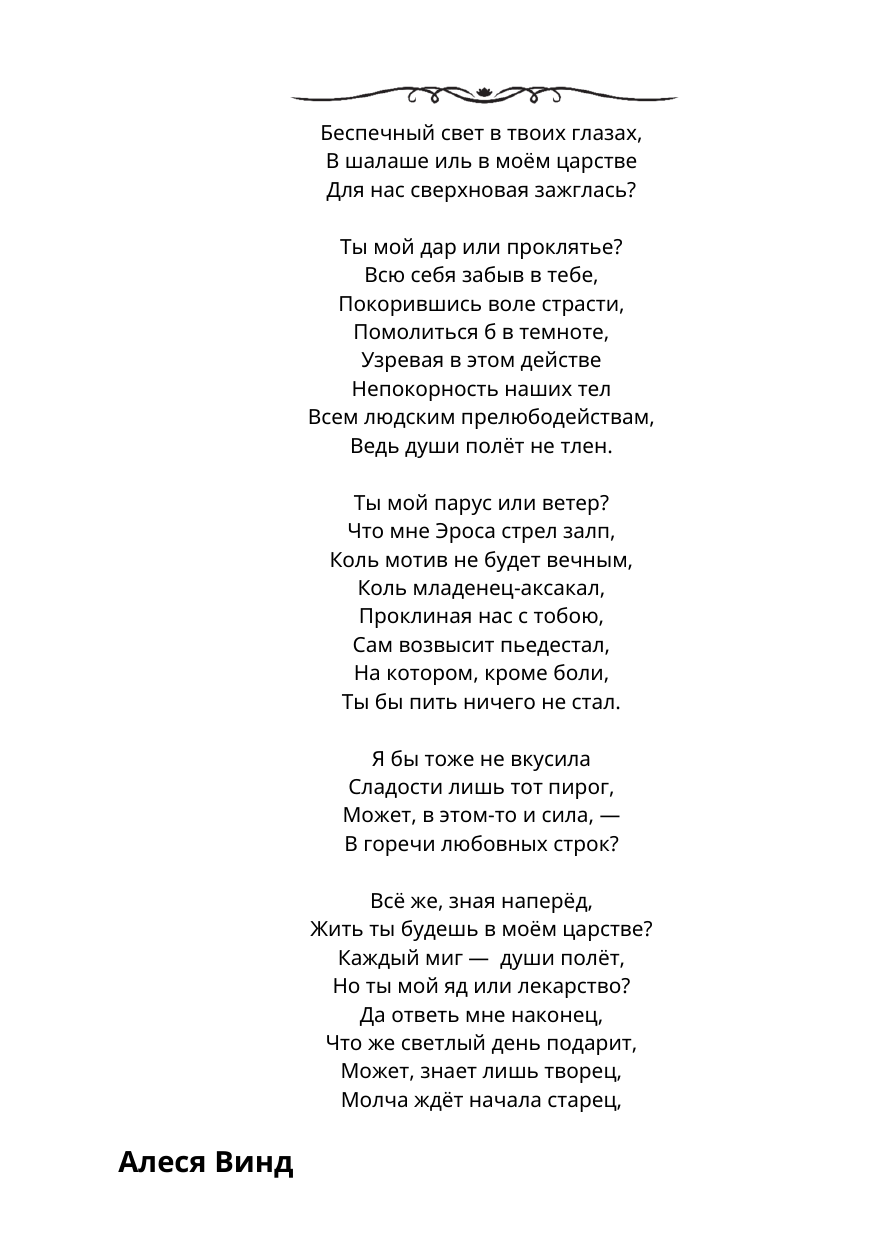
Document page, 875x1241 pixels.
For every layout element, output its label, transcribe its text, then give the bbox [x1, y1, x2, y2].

text Беспечный свет в твоих глазах, [177, 118, 786, 147]
text В горечи любовных строк? [177, 829, 786, 857]
text Но ты мой яд или лекарство? [177, 971, 786, 1000]
text Покорившись воле страсти, [177, 289, 786, 317]
text Коль младенец-аксакал, [177, 573, 786, 602]
text На котором, кроме боли, [177, 658, 786, 687]
text Что же светлый день подарит, [177, 1028, 786, 1057]
text Всем людским прелюбодействам, [177, 402, 786, 431]
text Всё же, зная наперёд, [177, 886, 786, 914]
text Непокорность наших тел [177, 374, 786, 402]
text Ты мой парус или ветер? [177, 488, 786, 516]
text Всю себя забыв в тебе, [177, 260, 786, 289]
text Сладости лишь тот пирог, [177, 772, 786, 801]
text Сам возвысит пьедестал, [177, 630, 786, 658]
text Ты бы пить ничего не стал. [177, 687, 786, 715]
text Проклиная нас с тобою, [177, 602, 786, 630]
text Может, знает лишь творец, [177, 1057, 786, 1085]
text Ведь души полёт не тлен. [177, 431, 786, 459]
text Я бы тоже не вкусила [177, 744, 786, 772]
text Что мне Эроса стрел залп, [177, 516, 786, 545]
text Жить ты будешь в моём царстве? [177, 914, 786, 943]
text Молча ждёт начала старец, [177, 1085, 786, 1113]
text Да ответь мне наконец, [177, 1000, 786, 1028]
text Ты мой дар или проклятье? [177, 232, 786, 260]
text Может, в этом-то и сила, — [177, 801, 786, 829]
text Помолиться б в темноте, [177, 317, 786, 346]
text В шалаше иль в моём царстве [177, 147, 786, 175]
picture [275, 73, 688, 118]
text Для нас сверхновая зажглась? [177, 175, 786, 203]
text Коль мотив не будет вечным, [177, 545, 786, 573]
text Узревая в этом действе [177, 346, 786, 374]
text Каждый миг — души полёт, [177, 943, 786, 971]
